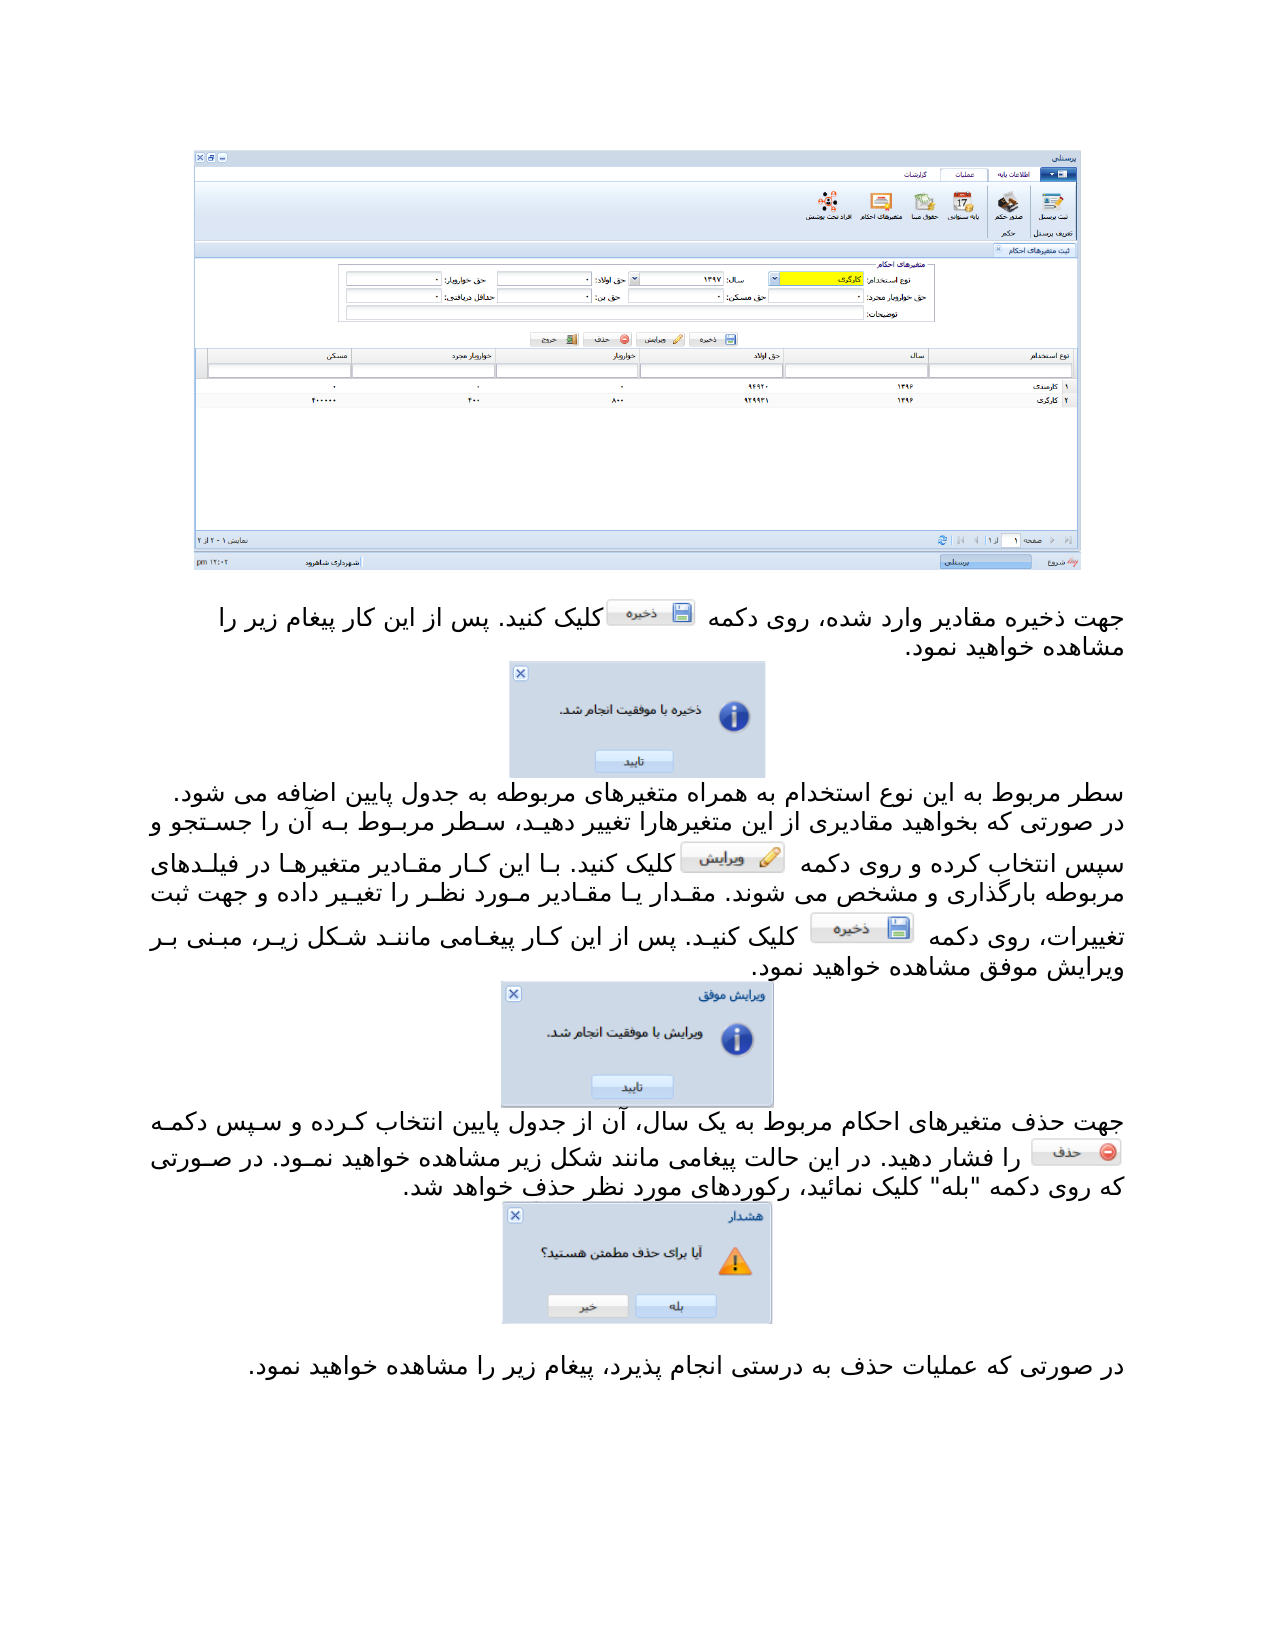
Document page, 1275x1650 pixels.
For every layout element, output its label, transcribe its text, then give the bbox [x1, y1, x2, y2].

picture [1029, 1136, 1125, 1167]
picture [500, 981, 774, 1108]
text سطر مربوط به این نوع استخدام به همراه متغیرهای مربوطه به جدول پایین اضافه می شود. [150, 778, 1125, 807]
picture [603, 597, 699, 627]
picture [502, 1201, 773, 1324]
picture [193, 150, 1081, 570]
picture [675, 836, 792, 873]
picture [509, 661, 766, 778]
text در صورتی که بخواهید مقادیری از این متغیرهارا تغییر دهید، سطر مربوط به آن را جستجو و سپس انتخاب کرده و روی دکمه کلیک کنید. با این کار مقادیر متغیرها در فیلدهای مربوطه بارگذاری و مشخص می شوند. مقدار یا مقادیر مورد نظر را تغییر داده و جهت ثبت تغییرات، روی دکمه کلیک کنید. پس از این کار پیغامی مانند شکل زیر، مبنی بر ویرایش موفق مشاهده خواهید نمود. [150, 807, 1125, 981]
picture [805, 907, 928, 946]
text جهت ذخیره مقادیر وارد شده، روی دکمه کلیک کنید. پس از این کار پیغام زیر را مشاهده خواهید نمود. [150, 597, 1125, 662]
text جهت حذف متغیرهای احکام مربوط به یک سال، آن از جدول پایین انتخاب کرده و سپس دکمه را فشار دهید. در این حالت پیغامی مانند شکل زیر مشاهده خواهید نمود. در صورتی که روی دکمه "بله" کلیک نمائید، رکوردهای مورد نظر حذف خواهد شد. [150, 1107, 1125, 1202]
text در صورتی که عملیات حذف به درستی انجام پذیرد، پیغام زیر را مشاهده خواهید نمود. [150, 1351, 1125, 1381]
